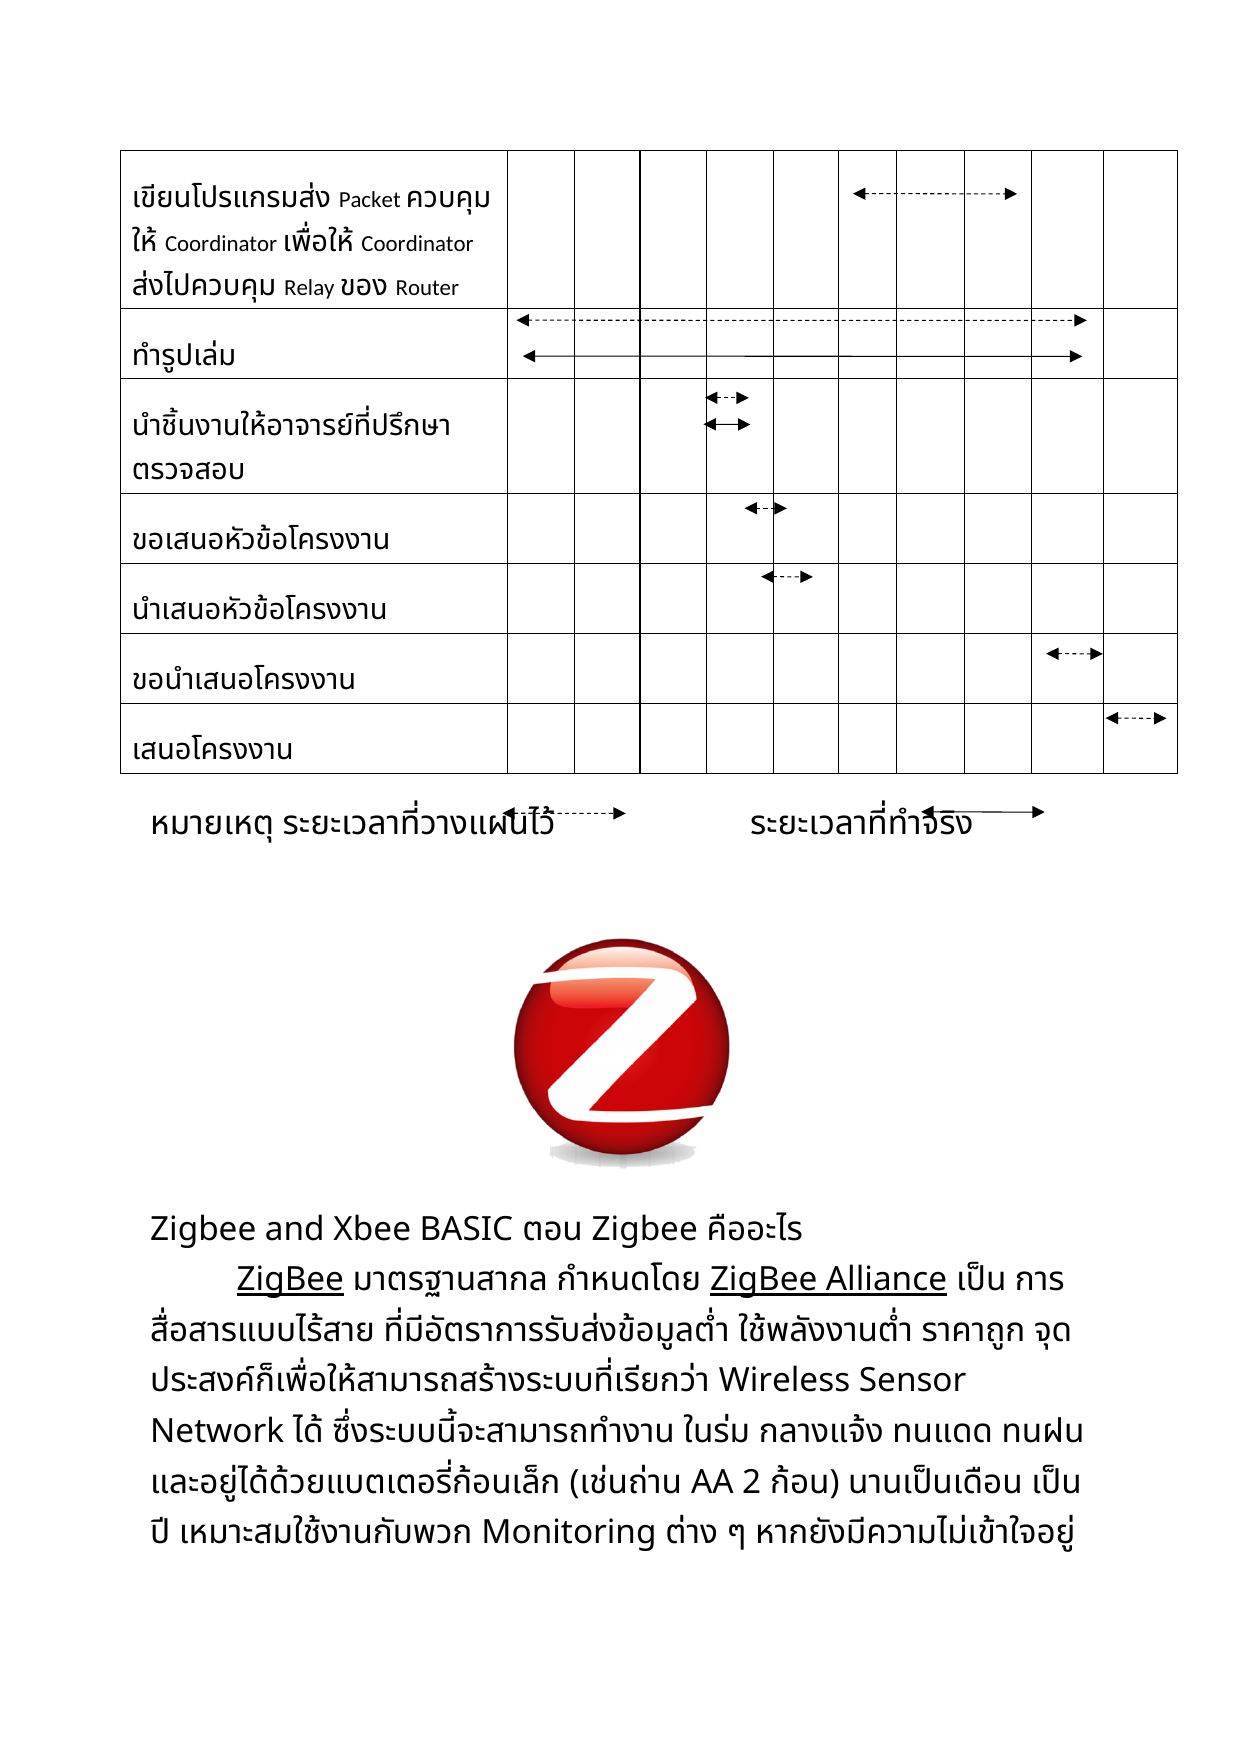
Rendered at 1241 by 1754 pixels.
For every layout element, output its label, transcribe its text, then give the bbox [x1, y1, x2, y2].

table_cell เขียนโปรแกรมส่ง Packet ควบคุมให้ Coordinator เพื่อให้ Coordinator ส่งไปควบคุม Relay ของ Router [121, 151, 507, 308]
table_cell [575, 151, 639, 308]
table_cell [508, 309, 574, 378]
table_cell [575, 357, 639, 378]
table_cell [707, 151, 773, 308]
table_cell [897, 564, 964, 633]
table_cell [1032, 564, 1103, 633]
table_cell [1104, 564, 1177, 633]
table_cell [641, 564, 706, 633]
table_cell [774, 564, 838, 633]
table_cell เสนอโครงงาน [121, 704, 507, 773]
table_cell [965, 151, 1031, 308]
table_cell [641, 309, 706, 355]
table_cell [508, 564, 574, 633]
table_cell [508, 379, 574, 492]
table_cell [897, 704, 964, 773]
table_cell [707, 357, 773, 378]
table_cell [575, 634, 639, 703]
table_cell [774, 309, 838, 355]
table_cell [774, 379, 838, 492]
table_cell ทำรูปเล่ม [121, 309, 507, 378]
table_cell [575, 704, 639, 773]
table_cell [575, 379, 639, 492]
table_cell [707, 309, 773, 355]
table_cell [1104, 379, 1177, 492]
table_cell [897, 357, 964, 378]
table_cell [839, 704, 896, 773]
table_cell [641, 494, 706, 563]
table_cell [707, 704, 773, 773]
table_cell [839, 564, 896, 633]
table_cell [1032, 309, 1103, 378]
table_cell [965, 704, 1031, 773]
table_cell [1032, 704, 1103, 773]
table_cell [965, 634, 1031, 703]
table_cell [839, 494, 896, 563]
table_cell [1104, 634, 1177, 703]
table_cell [575, 564, 639, 633]
table_cell ขอนำเสนอโครงงาน [121, 634, 507, 703]
table_cell [965, 494, 1031, 563]
table_cell [839, 357, 896, 378]
table_cell [965, 379, 1031, 492]
table_cell [774, 357, 838, 378]
table_cell [707, 634, 773, 703]
table_cell [575, 309, 639, 355]
table_cell [707, 379, 773, 492]
table_cell [774, 634, 838, 703]
table_cell [508, 151, 574, 308]
table_cell [839, 151, 896, 308]
table_cell [897, 151, 964, 308]
table_cell [508, 494, 574, 563]
table_cell [1104, 309, 1177, 378]
table_cell [1104, 704, 1177, 773]
table_cell [774, 494, 838, 563]
table_cell [641, 634, 706, 703]
table_cell [839, 309, 896, 355]
table_cell [897, 494, 964, 563]
table_cell [641, 151, 706, 308]
text Zigbee and Xbee BASIC ตอน Zigbee คืออะไร [150, 1204, 1090, 1255]
table_cell [508, 634, 574, 703]
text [150, 1255, 1090, 1559]
table_cell [1104, 494, 1177, 563]
table_cell [1032, 151, 1103, 308]
table_cell [897, 309, 964, 355]
table_cell [641, 379, 706, 492]
table_cell นำเสนอหัวข้อโครงงาน [121, 564, 507, 633]
table_cell [707, 564, 773, 633]
table_cell [1032, 634, 1103, 703]
table_cell [1104, 151, 1177, 308]
table_cell [897, 634, 964, 703]
table_cell [965, 564, 1031, 633]
table_cell [508, 704, 574, 773]
table_cell [641, 357, 706, 378]
table_cell [965, 309, 1031, 355]
table_cell ขอเสนอหัวข้อโครงงาน [121, 494, 507, 563]
table_cell [1032, 494, 1103, 563]
text หมายเหตุ ระยะเวลาที่วางแผนไว้ ระยะเวลาที่ทำจริง [150, 799, 1090, 849]
table_cell [839, 379, 896, 492]
picture [485, 916, 755, 1186]
table_cell [897, 379, 964, 492]
table_cell [774, 151, 838, 308]
table_cell นำชิ้นงานให้อาจารย์ที่ปรึกษาตรวจสอบ [121, 379, 507, 492]
table_cell [707, 494, 773, 563]
table_cell [839, 634, 896, 703]
table_cell [1032, 379, 1103, 492]
table_cell [641, 704, 706, 773]
table_cell [774, 704, 838, 773]
table_cell [965, 357, 1031, 378]
table_cell [575, 494, 639, 563]
